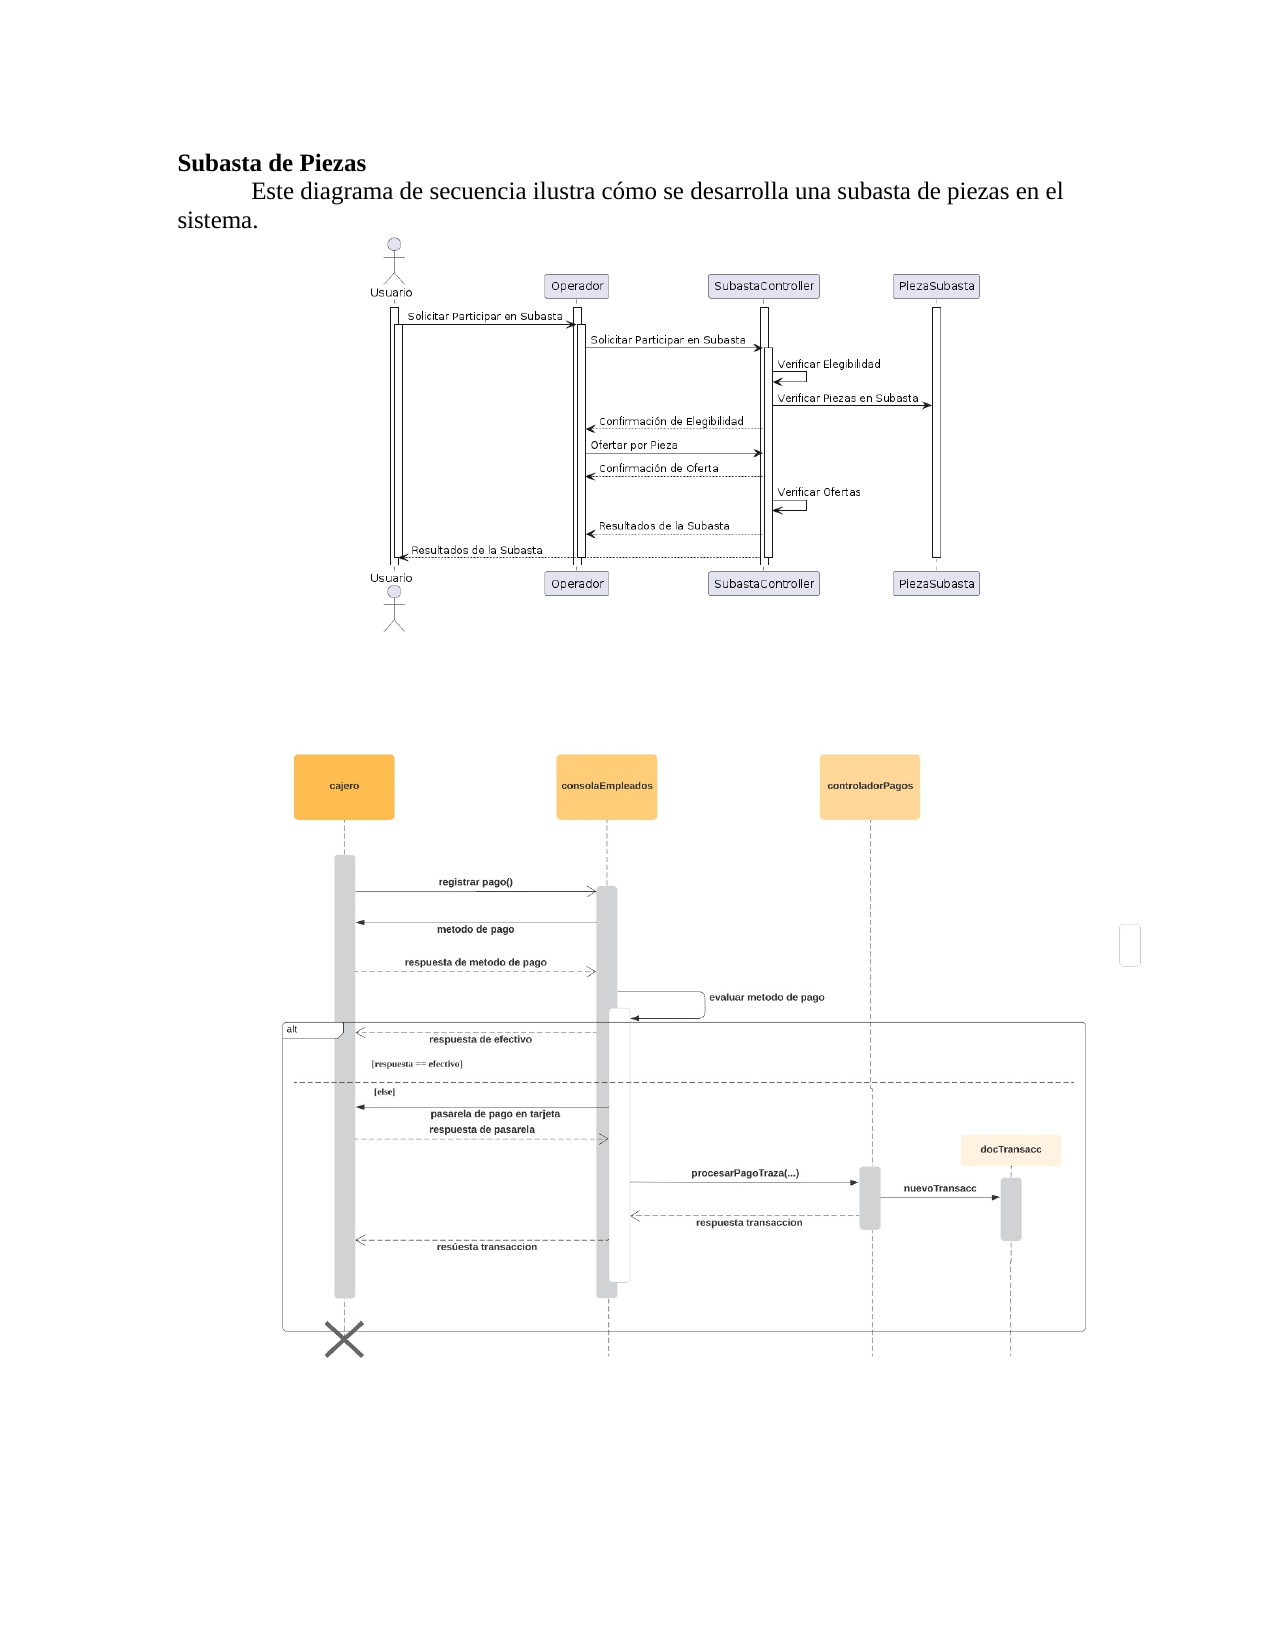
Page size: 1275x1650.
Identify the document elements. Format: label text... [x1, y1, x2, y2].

picture [366, 233, 983, 636]
text Este diagrama de secuencia ilustra cómo se desarrolla una subasta de piezas en el sistema. [177, 176, 1098, 234]
text Subasta de Piezas [177, 148, 1098, 176]
picture [251, 722, 1172, 1394]
